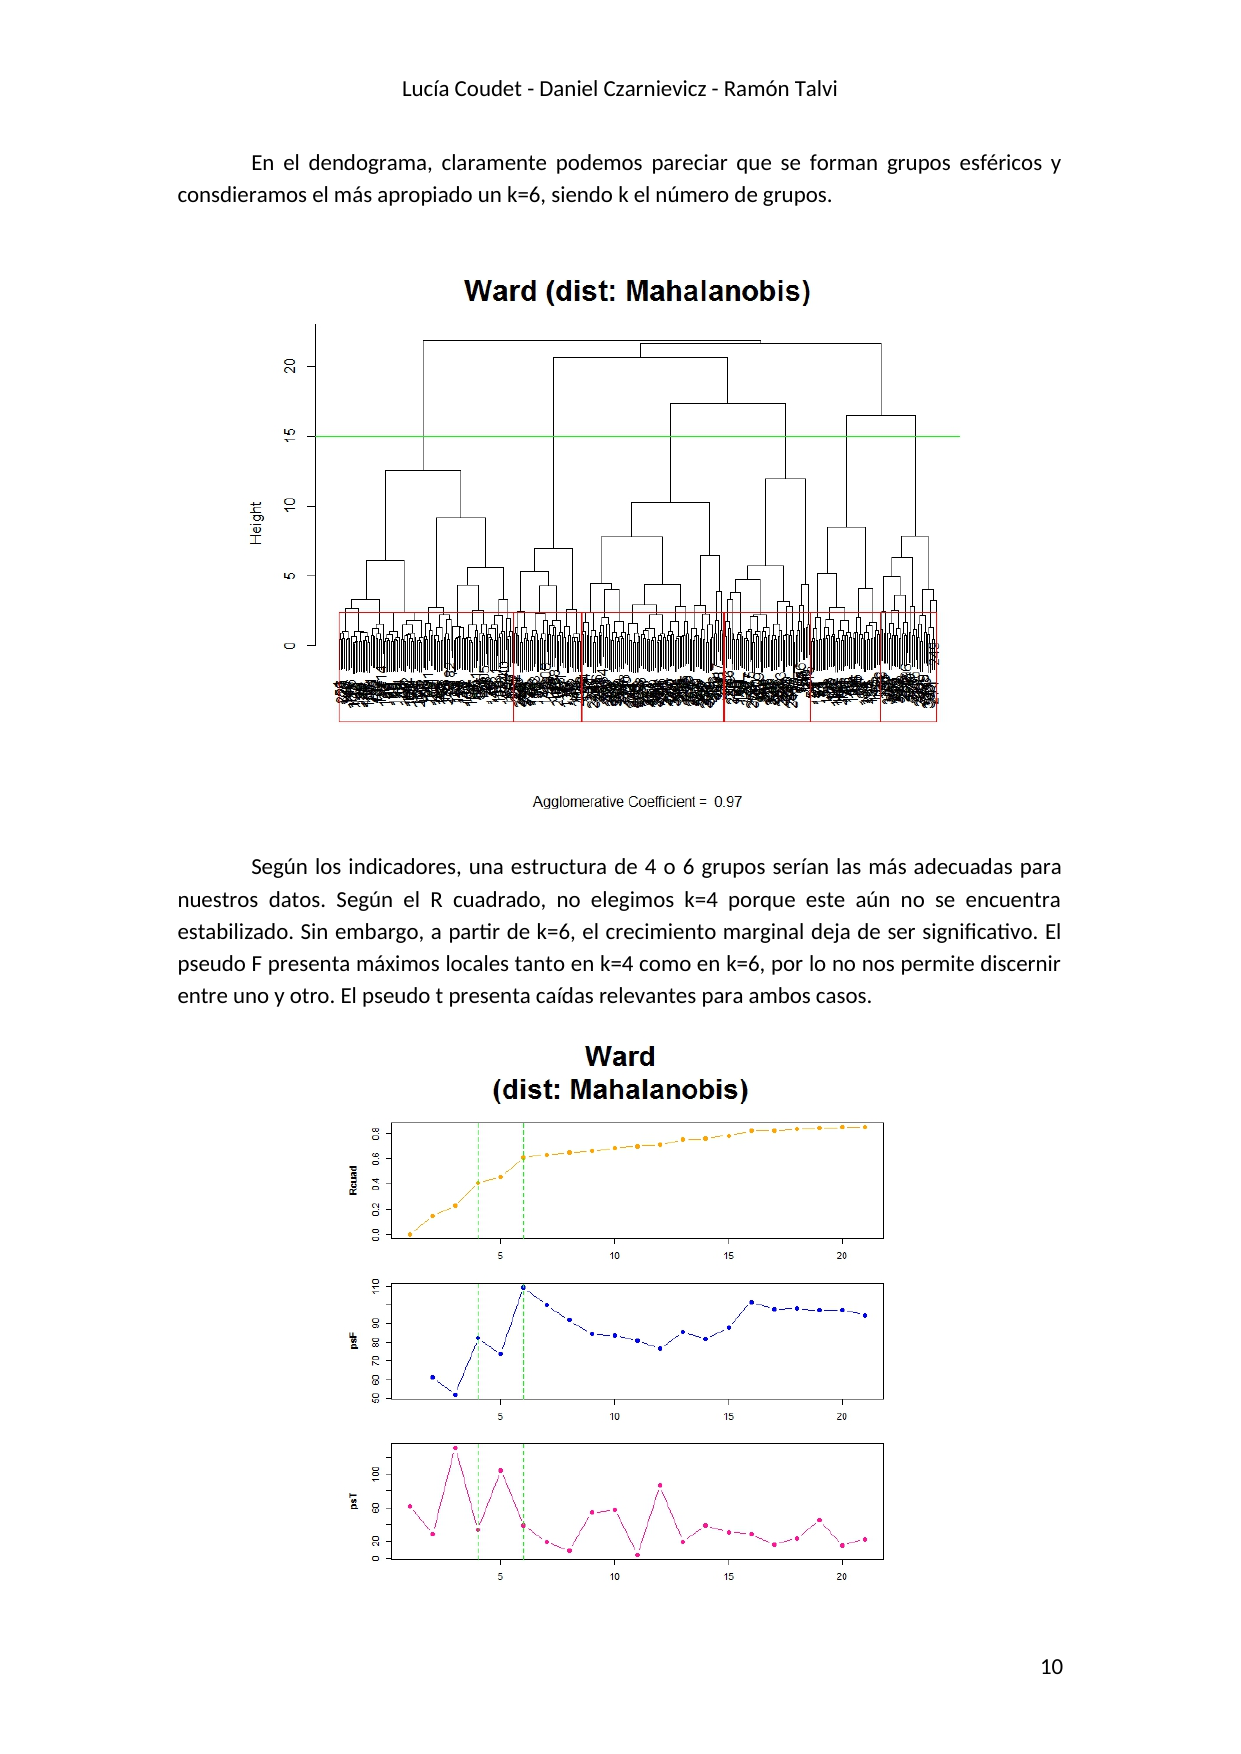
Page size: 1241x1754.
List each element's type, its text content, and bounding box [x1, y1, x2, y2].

text En el dendograma, claramente podemos pareciar que se forman grupos esféricos y consdieramos el más apropiado un k=6, siendo k el número de grupos. [177, 148, 1063, 208]
picture [227, 237, 1013, 828]
picture [336, 1034, 905, 1603]
text Según los indicadores, una estructura de 4 o 6 grupos serían las más adecuadas para nuestros datos. Según el R cuadrado, no elegimos k=4 porque este aún no se encuentra estabilizado. Sin embargo, a partir de k=6, el crecimiento marginal deja de ser significativo. El pseudo F presenta máximos locales tanto en k=4 como en k=6, por lo no nos permite discernir entre uno y otro. El pseudo t presenta caídas relevantes para ambos casos. [177, 852, 1063, 1009]
